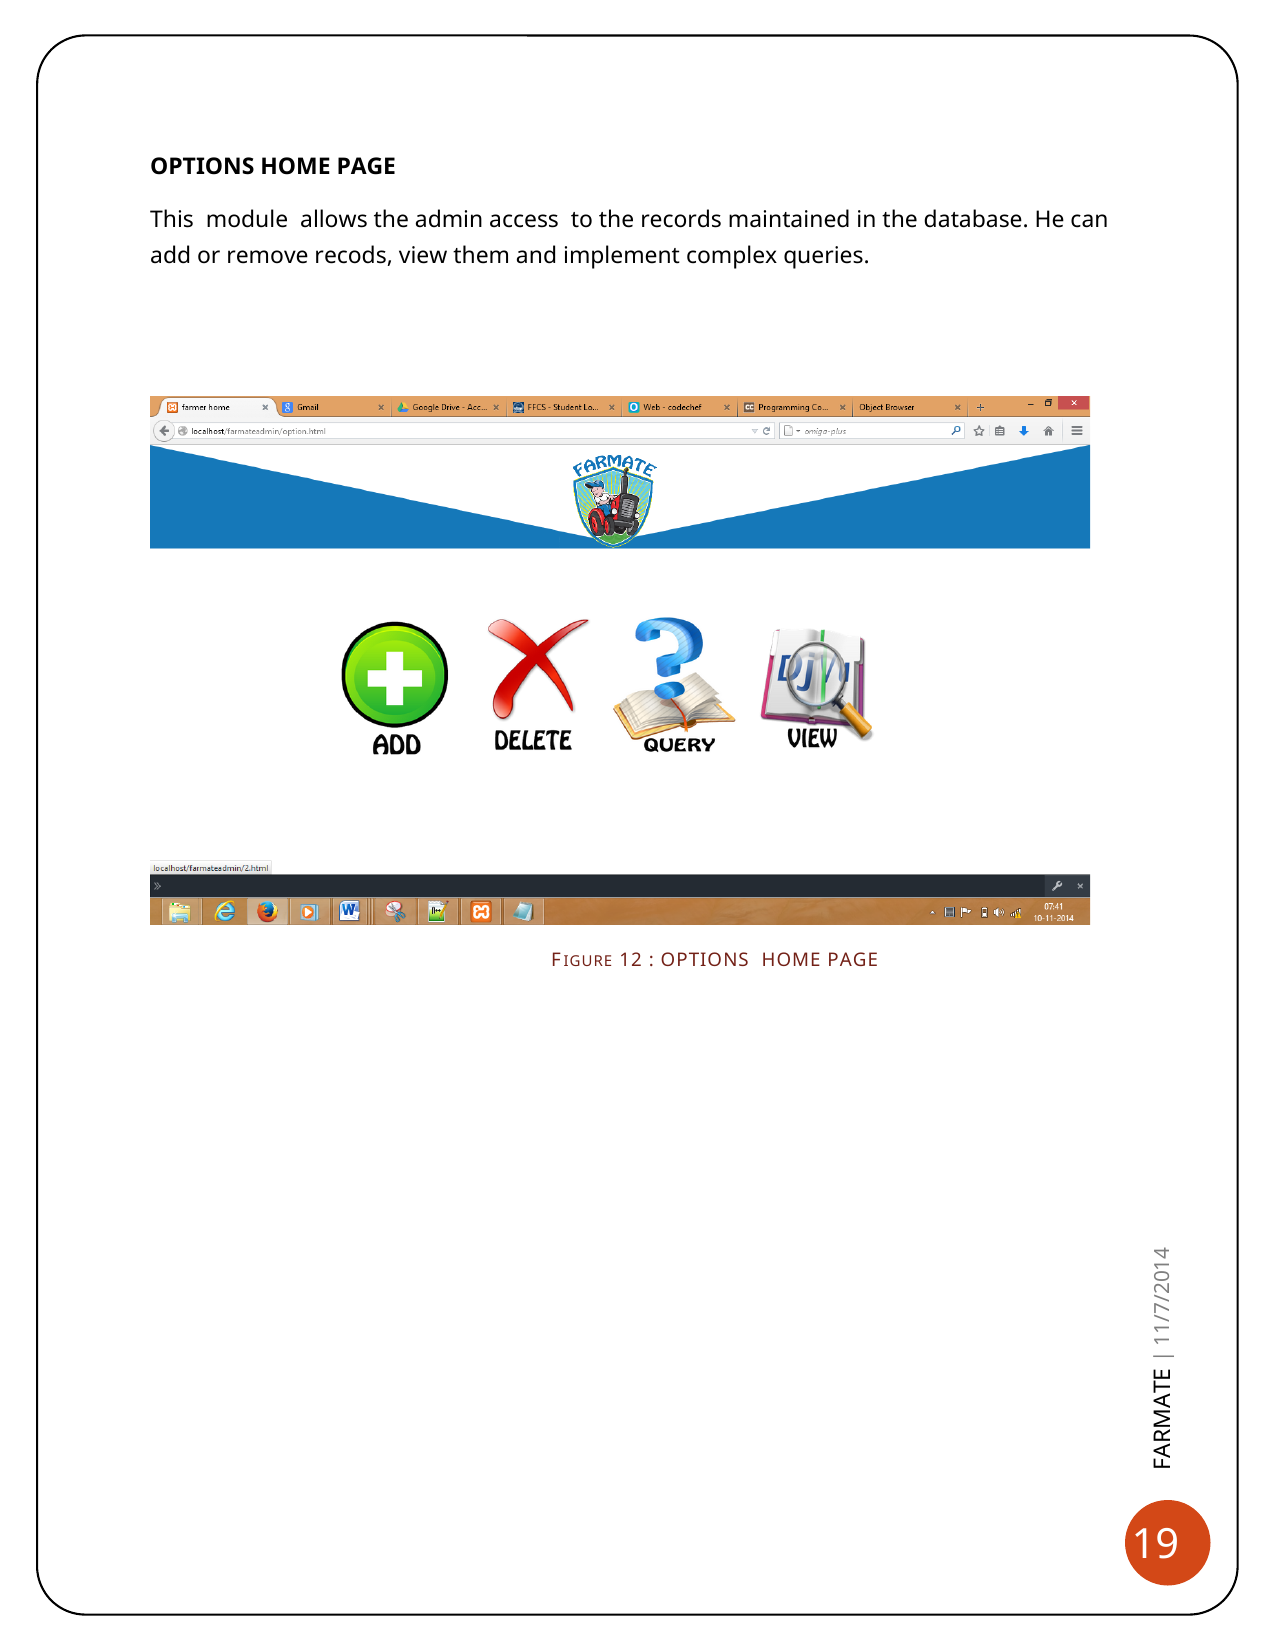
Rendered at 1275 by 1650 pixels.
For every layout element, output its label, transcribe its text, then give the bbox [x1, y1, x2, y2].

picture [150, 396, 1091, 925]
text This module allows the admin access to the records maintained in the database. He can add or remove recods, view them and implement complex queries. [150, 203, 1125, 270]
text OPTIONS HOME PAGE [150, 150, 1125, 181]
text Figure 12 : OPTIONS HOME PAGE [150, 946, 1125, 972]
